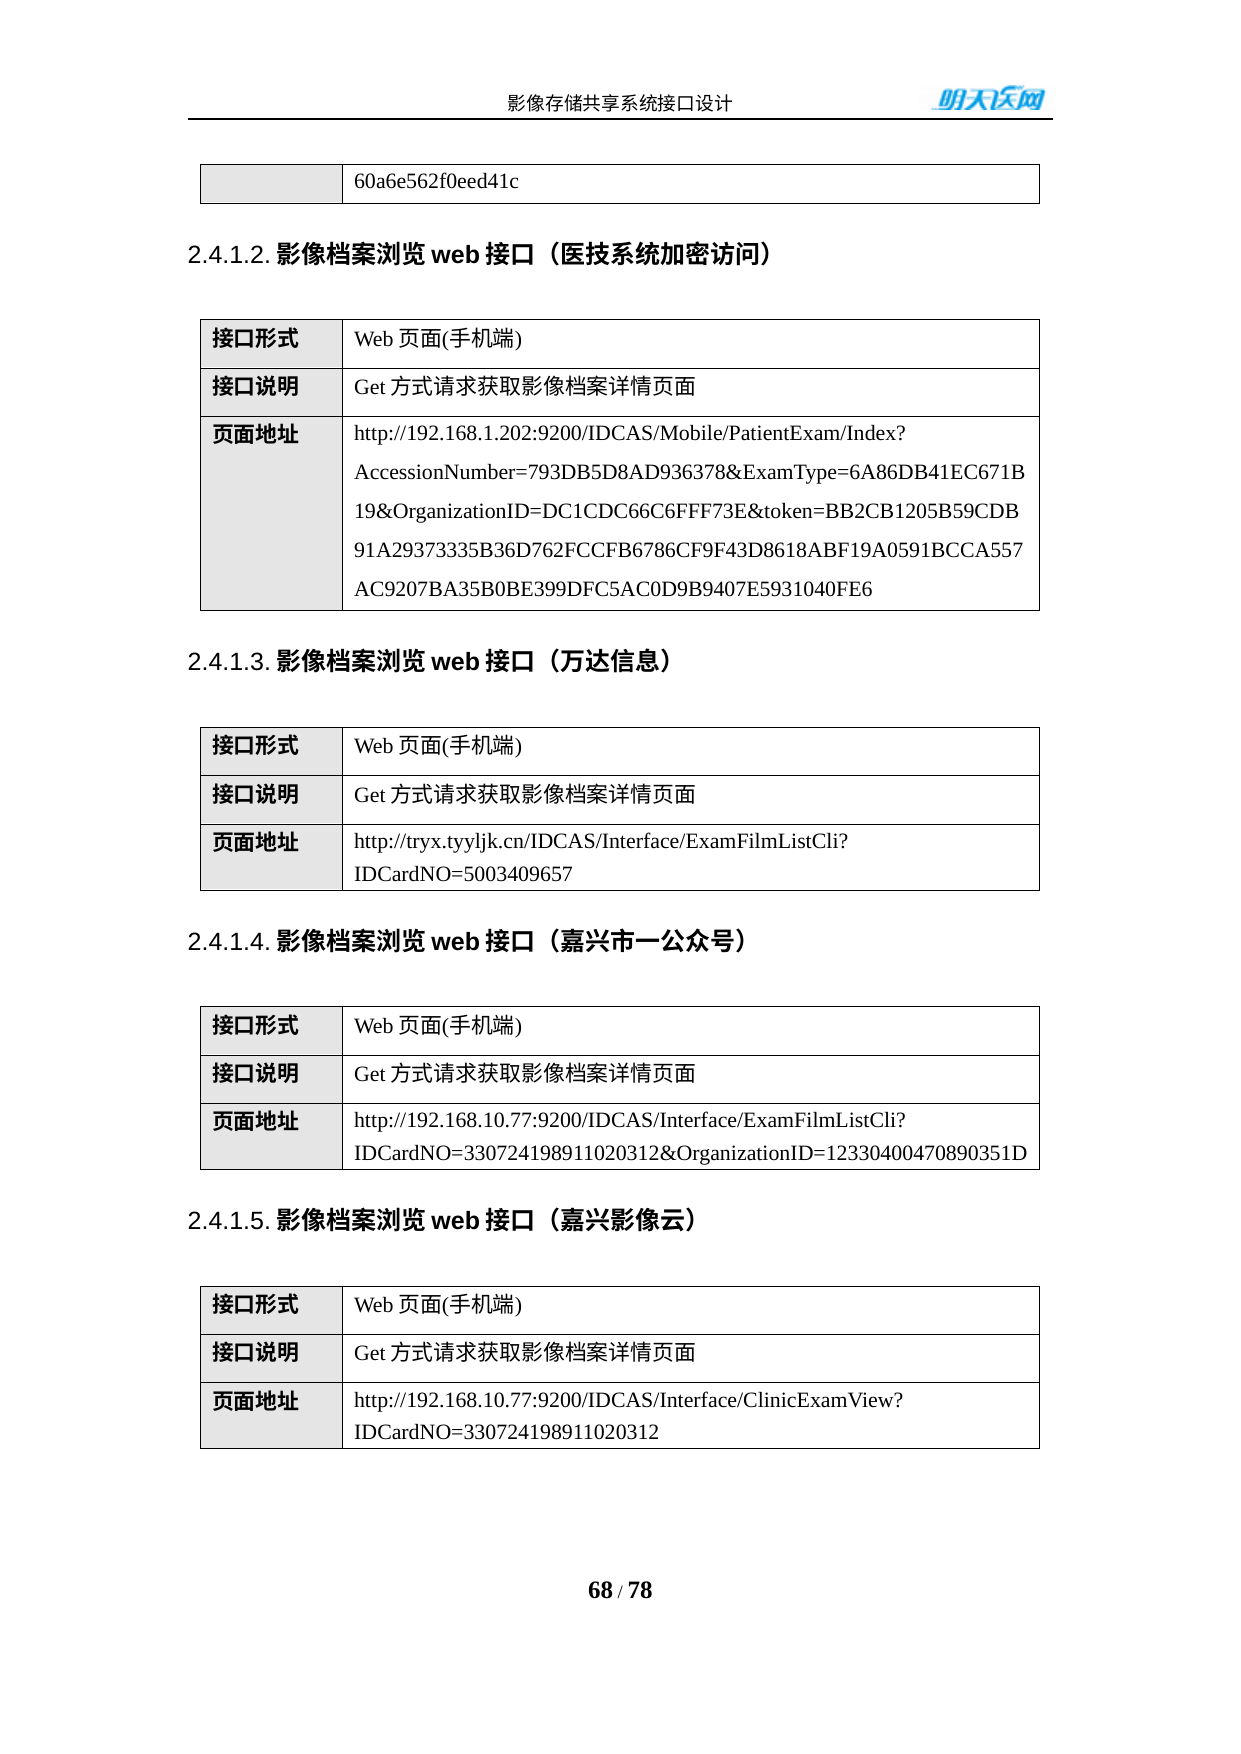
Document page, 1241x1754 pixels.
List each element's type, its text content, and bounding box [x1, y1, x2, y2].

subtitle 影像档案浏览web接口（万达信息） [187, 627, 1053, 692]
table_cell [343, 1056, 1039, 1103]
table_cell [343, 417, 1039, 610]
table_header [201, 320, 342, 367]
subtitle 影像档案浏览web接口（医技系统加密访问） [187, 220, 1053, 285]
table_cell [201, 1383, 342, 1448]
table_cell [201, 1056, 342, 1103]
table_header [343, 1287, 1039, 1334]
subtitle 影像档案浏览web接口（嘉兴影像云） [187, 1186, 1053, 1251]
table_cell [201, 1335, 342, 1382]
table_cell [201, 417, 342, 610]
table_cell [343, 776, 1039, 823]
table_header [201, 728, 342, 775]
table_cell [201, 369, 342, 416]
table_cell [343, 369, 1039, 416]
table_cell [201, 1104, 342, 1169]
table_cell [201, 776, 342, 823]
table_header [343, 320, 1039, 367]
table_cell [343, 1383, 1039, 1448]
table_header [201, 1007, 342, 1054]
subtitle 影像档案浏览web接口（嘉兴市一公众号） [187, 907, 1053, 972]
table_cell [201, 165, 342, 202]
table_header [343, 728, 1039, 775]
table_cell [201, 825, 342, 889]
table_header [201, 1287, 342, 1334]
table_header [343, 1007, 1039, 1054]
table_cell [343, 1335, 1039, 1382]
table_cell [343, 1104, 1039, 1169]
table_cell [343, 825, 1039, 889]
picture [918, 85, 1055, 110]
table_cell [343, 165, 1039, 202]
